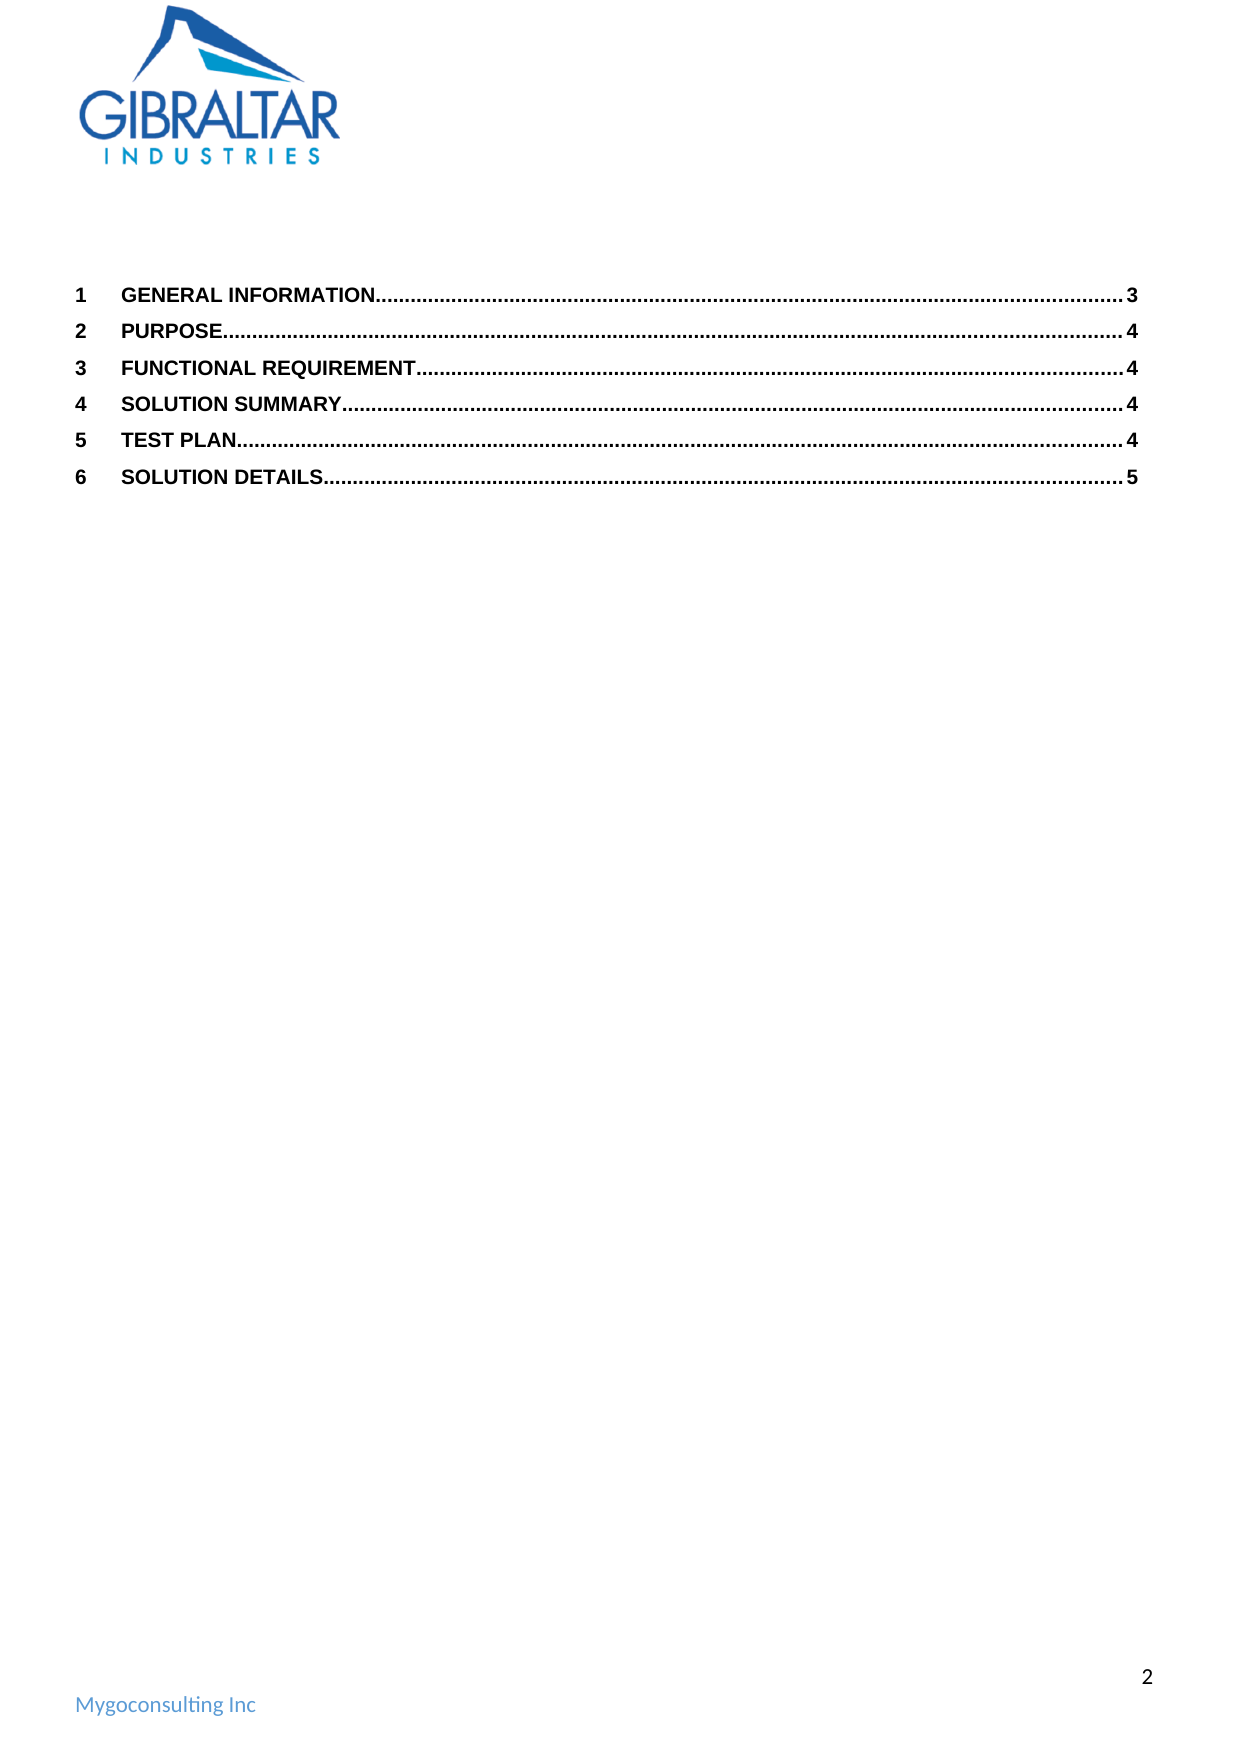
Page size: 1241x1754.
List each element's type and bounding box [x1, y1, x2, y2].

picture [75, 0, 347, 168]
